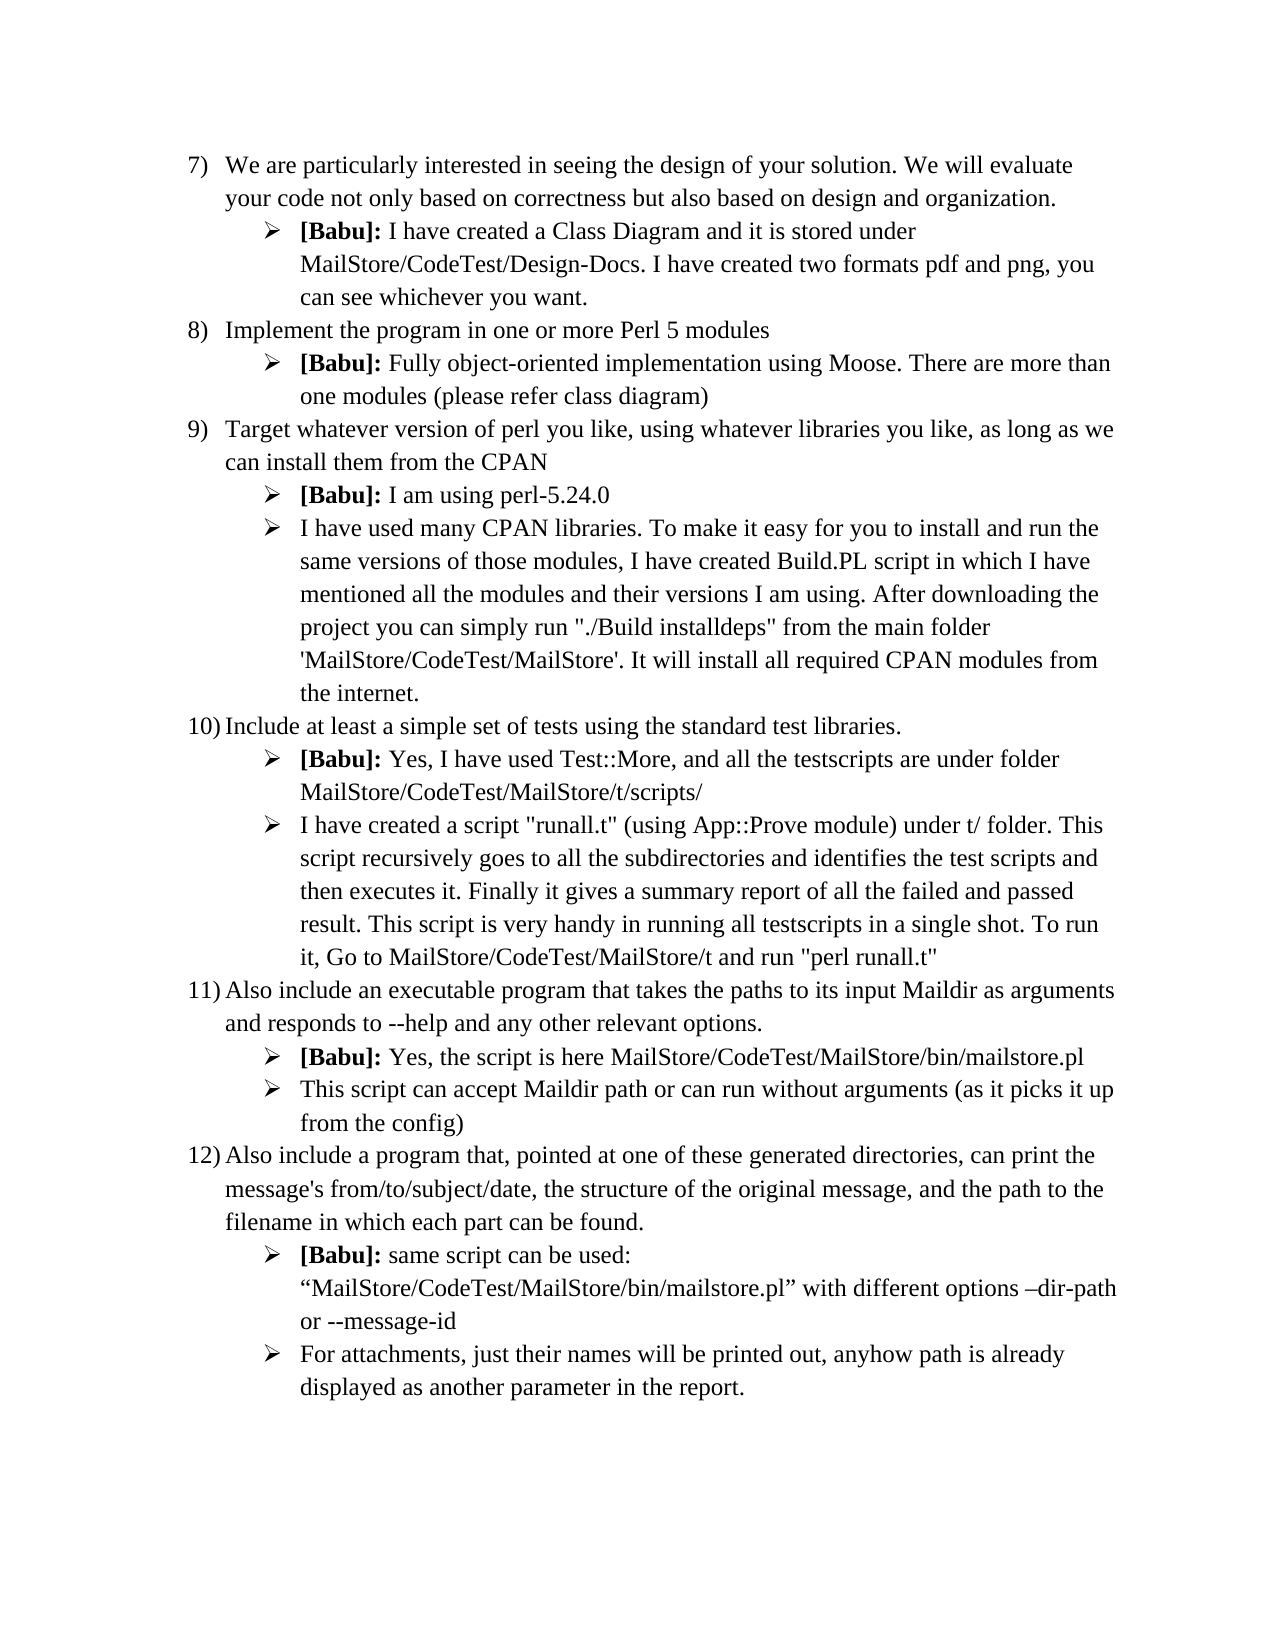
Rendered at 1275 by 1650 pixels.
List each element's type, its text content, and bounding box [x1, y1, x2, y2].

list I have created a script "runall.t" (using App::Prove module) under t/ folder. This script recursively goes to all the subdirectories and identifies the test scripts and then executes it. Finally it gives a summary report of all the failed and passed result. This script is very handy in running all testscripts in a single shot. To run it, Go to MailStore/CodeTest/MailStore/t and run "perl runall.t" [262, 810, 1125, 971]
list [Babu]: Yes, the script is here MailStore/CodeTest/MailStore/bin/mailstore.pl [262, 1042, 1125, 1070]
list Implement the program in one or more Perl 5 modules [187, 315, 1125, 344]
list Target whatever version of perl you like, using whatever libraries you like, as long as we can install them from the CPAN [187, 414, 1125, 476]
list Also include a program that, pointed at one of these generated directories, can print the message's from/to/subject/date, the structure of the original message, and the path to the filename in which each part can be found. [187, 1141, 1125, 1235]
list Include at least a simple set of tests using the standard test libraries. [187, 711, 1125, 740]
list We are particularly interested in seeing the design of your solution. We will evaluate your code not only based on correctness but also based on design and organization. [187, 150, 1125, 212]
list [Babu]: I am using perl-5.24.0 [262, 480, 1125, 509]
list Also include an executable program that takes the paths to its input Maildir as arguments and responds to --help and any other relevant options. [187, 976, 1125, 1037]
list I have used many CPAN libraries. To make it easy for you to install and run the same versions of those modules, I have created Build.PL script in which I have mentioned all the modules and their versions I am using. After downloading the project you can simply run "./Build installdeps" from the main folder 'MailStore/CodeTest/MailStore'. It will install all required CPAN modules from the internet. [262, 513, 1125, 707]
list For attachments, just their names will be printed out, anyhow path is already displayed as another parameter in the report. [262, 1339, 1125, 1401]
list [Babu]: Yes, I have used Test::More, and all the testscripts are under folder MailStore/CodeTest/MailStore/t/scripts/ [262, 744, 1125, 806]
list This script can accept Maildir path or can run without arguments (as it picks it up from the config) [262, 1074, 1125, 1136]
list [Babu]: I have created a Class Diagram and it is stored under MailStore/CodeTest/Design-Docs. I have created two formats pdf and png, you can see whichever you want. [262, 216, 1125, 311]
list [Babu]: same script can be used: “MailStore/CodeTest/MailStore/bin/mailstore.pl” with different options –dir-path or --message-id [262, 1240, 1125, 1334]
list [Babu]: Fully object-oriented implementation using Moose. There are more than one modules (please refer class diagram) [262, 348, 1125, 410]
